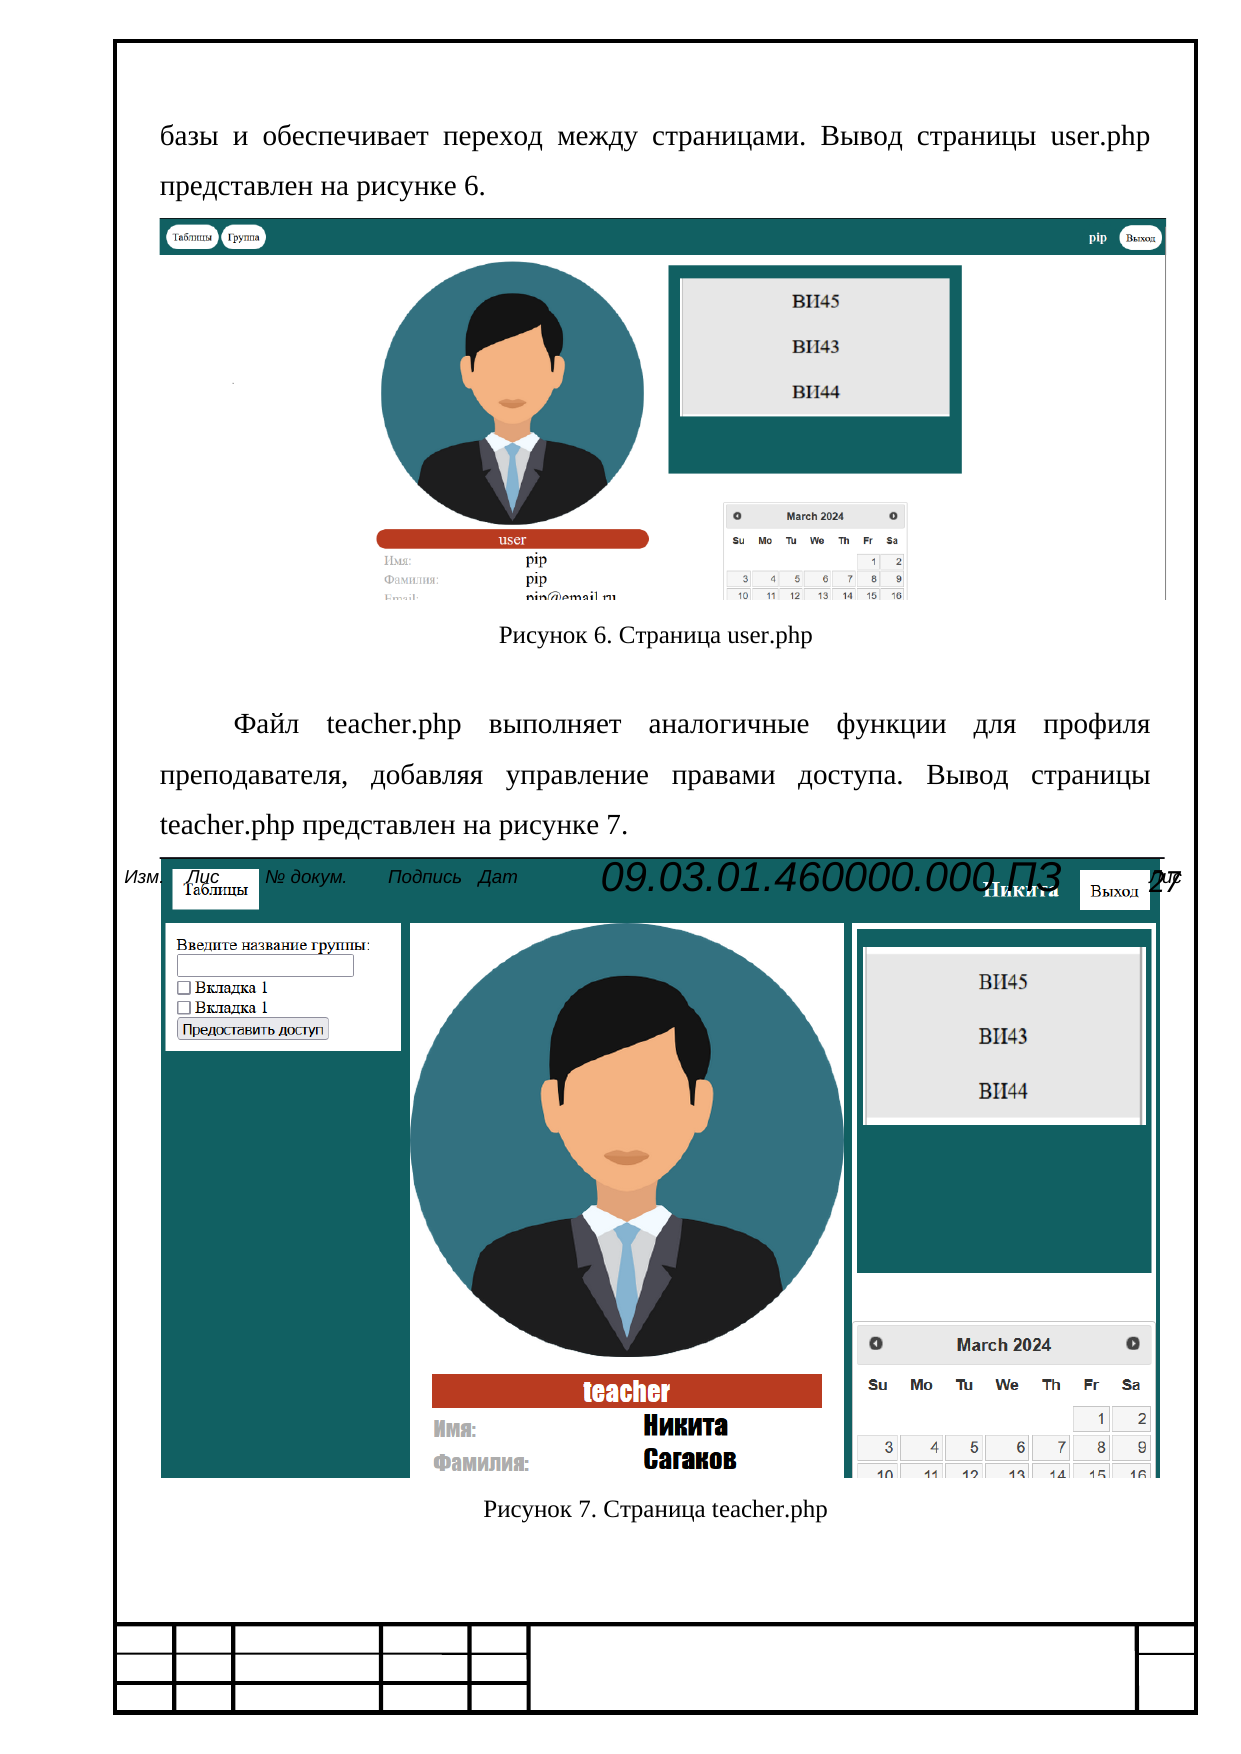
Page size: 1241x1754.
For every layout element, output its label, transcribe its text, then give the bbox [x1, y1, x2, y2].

text Рисунок 6. Страница user.php [159, 620, 1152, 649]
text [159, 118, 1152, 202]
text Рисунок 7. Страница teacher.php [159, 1494, 1152, 1523]
picture [159, 857, 1165, 1478]
picture [159, 218, 1167, 604]
text Файл teacher.php выполняет аналогичные функции для профиля преподавателя, добавляя управление правами доступа. Вывод страницы teacher.php представлен на рисунке 7. [159, 707, 1152, 841]
